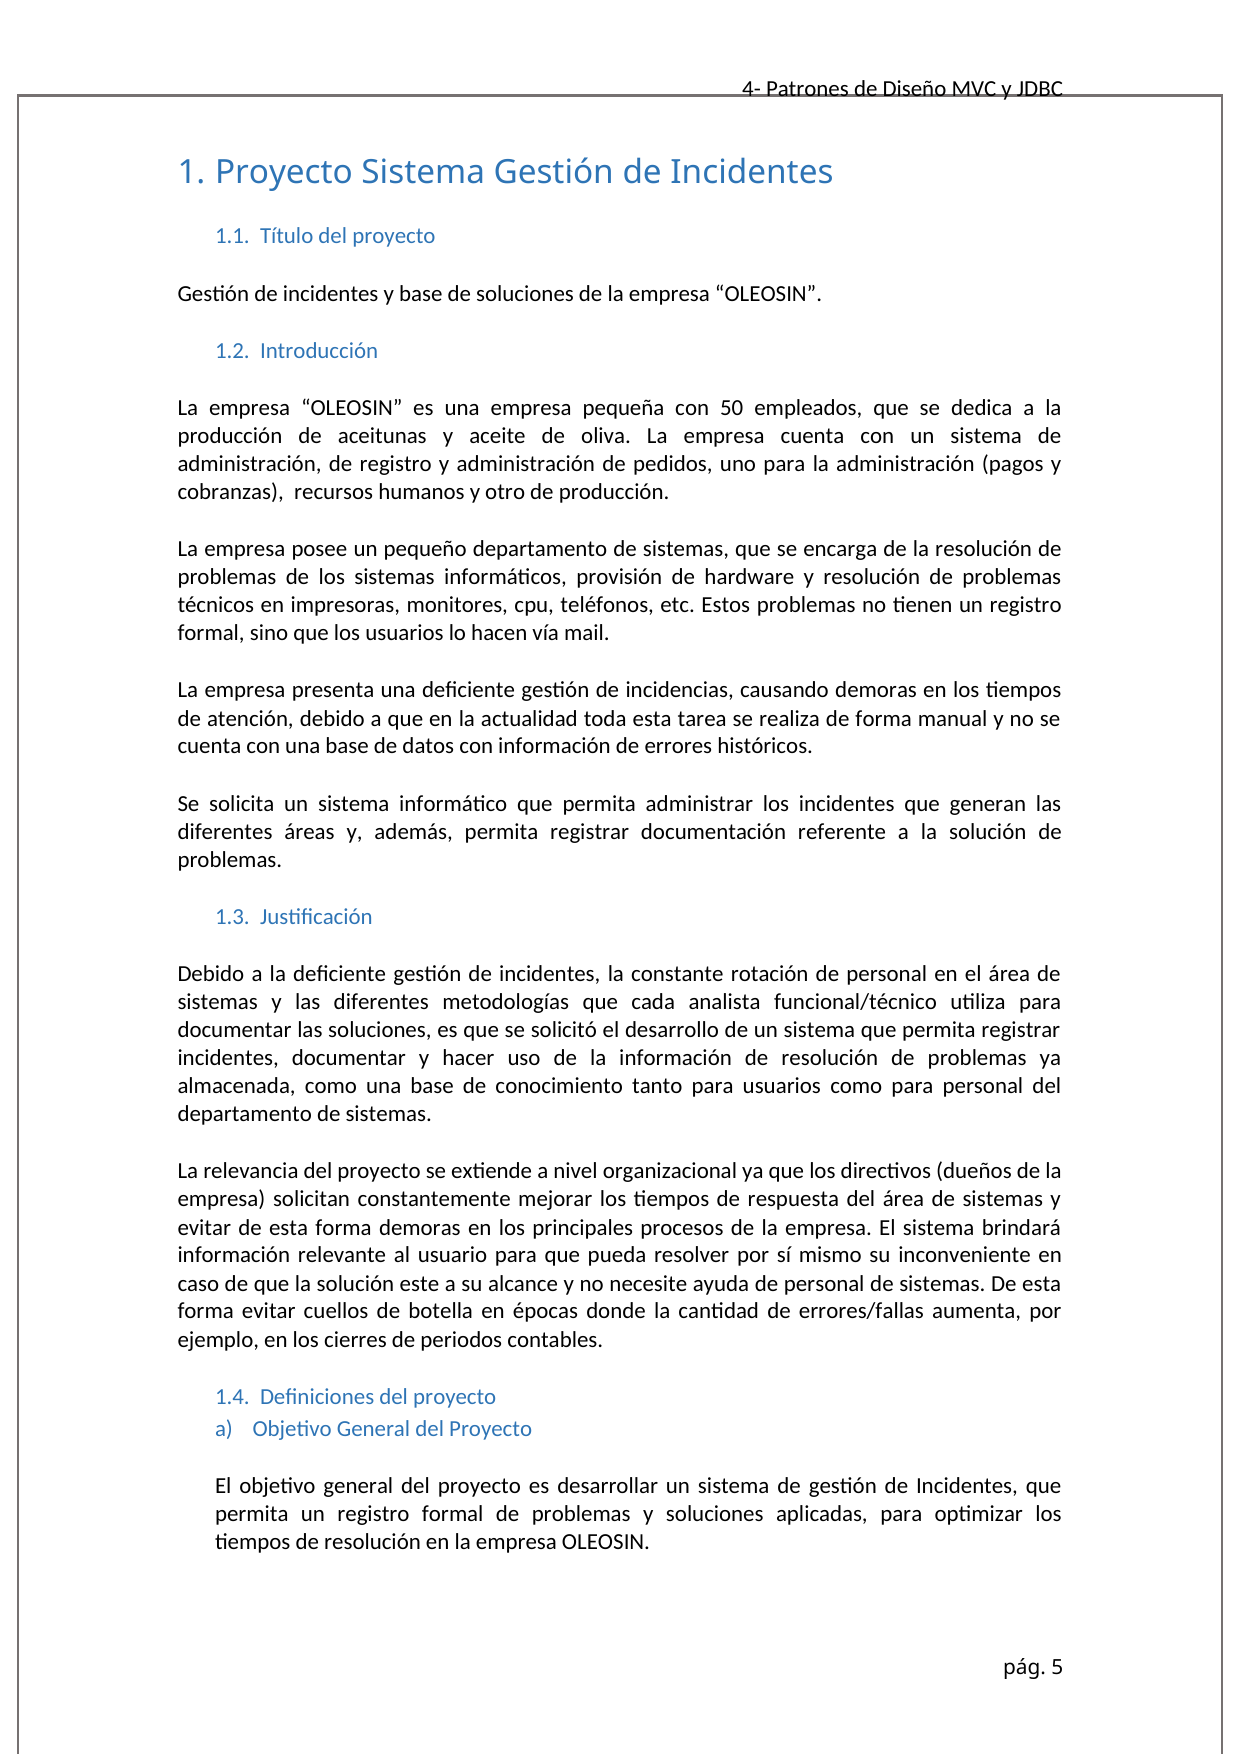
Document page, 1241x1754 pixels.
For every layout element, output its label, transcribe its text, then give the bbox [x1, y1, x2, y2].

subtitle Definiciones del proyecto [215, 1382, 1063, 1410]
text Se solicita un sistema informático que permita administrar los incidentes que generan las diferentes áreas y, además, permita registrar documentación referente a la solución de problemas. [177, 789, 1063, 873]
text La empresa posee un pequeño departamento de sistemas, que se encarga de la resolución de problemas de los sistemas informáticos, provisión de hardware y resolución de problemas técnicos en impresoras, monitores, cpu, teléfonos, etc. Estos problemas no tienen un registro formal, sino que los usuarios lo hacen vía mail. [177, 534, 1063, 646]
text La empresa presenta una deficiente gestión de incidencias, causando demoras en los tiempos de atención, debido a que en la actualidad toda esta tarea se realiza de forma manual y no se cuenta con una base de datos con información de errores históricos. [177, 676, 1063, 760]
text Gestión de incidentes y base de soluciones de la empresa “OLEOSIN”. [177, 279, 1063, 307]
subtitle Objetivo General del Proyecto [215, 1414, 1063, 1442]
subtitle Introducción [215, 336, 1063, 364]
text La relevancia del proyecto se extiende a nivel organizacional ya que los directivos (dueños de la empresa) solicitan constantemente mejorar los tiempos de respuesta del área de sistemas y evitar de esta forma demoras en los principales procesos de la empresa. El sistema brindará información relevante al usuario para que pueda resolver por sí mismo su inconveniente en caso de que la solución este a su alcance y no necesite ayuda de personal de sistemas. De esta forma evitar cuellos de botella en épocas donde la cantidad de errores/fallas aumenta, por ejemplo, en los cierres de periodos contables. [177, 1157, 1063, 1353]
text Debido a la deficiente gestión de incidentes, la constante rotación de personal en el área de sistemas y las diferentes metodologías que cada analista funcional/técnico utiliza para documentar las soluciones, es que se solicitó el desarrollo de un sistema que permita registrar incidentes, documentar y hacer uso de la información de resolución de problemas ya almacenada, como una base de conocimiento tanto para usuarios como para personal del departamento de sistemas. [177, 959, 1063, 1127]
text La empresa “OLEOSIN” es una empresa pequeña con 50 empleados, que se dedica a la producción de aceitunas y aceite de oliva. La empresa cuenta con un sistema de administración, de registro y administración de pedidos, uno para la administración (pagos y cobranzas), recursos humanos y otro de producción. [177, 393, 1063, 505]
subtitle Proyecto Sistema Gestión de Incidentes [177, 148, 1063, 193]
text El objetivo general del proyecto es desarrollar un sistema de gestión de Incidentes, que permita un registro formal de problemas y soluciones aplicadas, para optimizar los tiempos de resolución en la empresa OLEOSIN. [215, 1471, 1063, 1555]
subtitle Título del proyecto [215, 222, 1063, 249]
subtitle Justificación [215, 902, 1063, 930]
